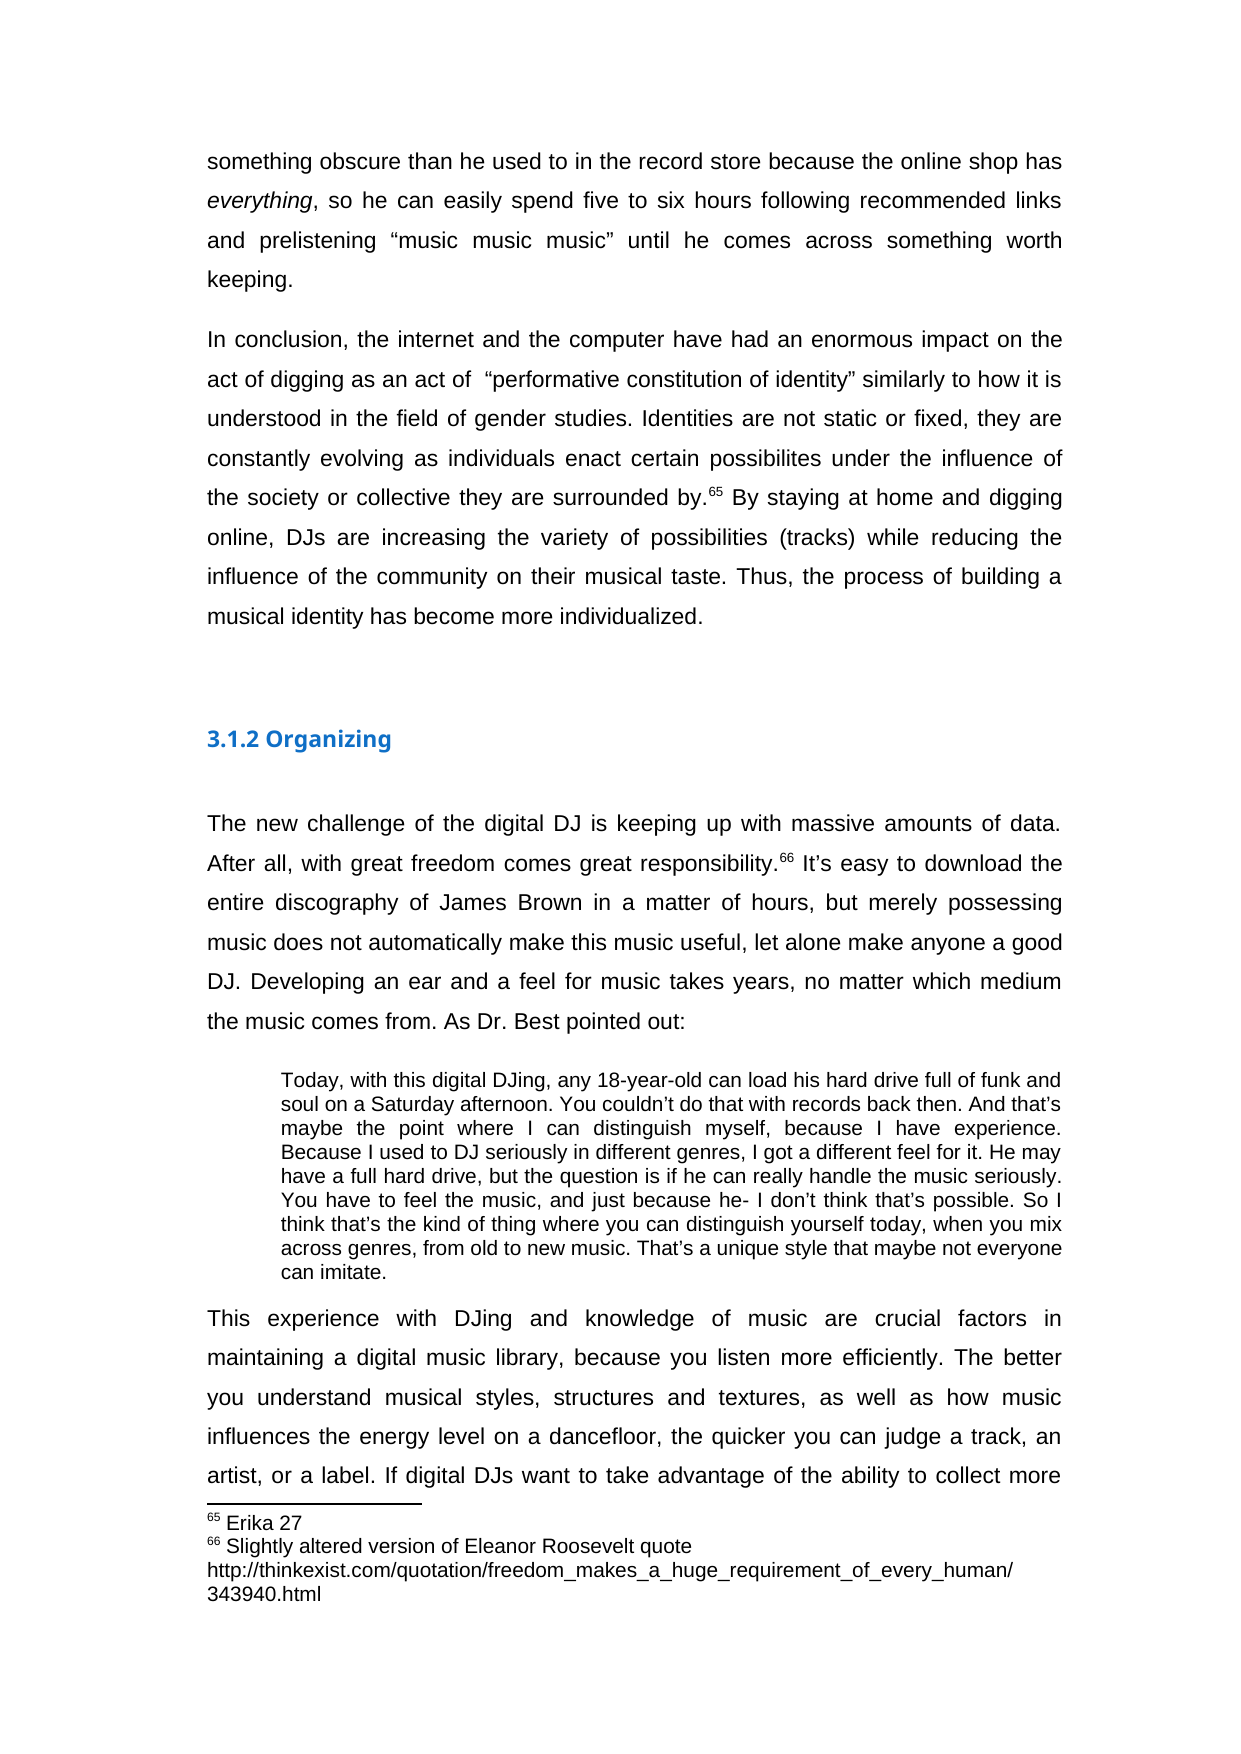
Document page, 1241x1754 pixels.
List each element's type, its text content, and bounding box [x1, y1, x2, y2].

text The new challenge of the digital DJ is keeping up with massive amounts of data. After all, with great freedom comes great responsibility. It’s easy to download the entire discography of James Brown in a matter of hours, but merely possessing music does not automatically make this music useful, let alone make anyone a good DJ. Developing an ear and a feel for music takes years, no matter which medium the music comes from. As Dr. Best pointed out: [207, 810, 1063, 1034]
text Today, with this digital DJing, any 18-year-old can load his hard drive full of funk and soul on a Saturday afternoon. You couldn’t do that with records back then. And that’s maybe the point where I can distinguish myself, because I have experience. Because I used to DJ seriously in different genres, I got a different feel for it. He may have a full hard drive, but the question is if he can really handle the music seriously. You have to feel the music, and just because he- I don’t think that’s possible. So I think that’s the kind of thing where you can distinguish yourself today, when you mix across genres, from old to new music. That’s a unique style that maybe not everyone can imitate. [281, 1068, 1063, 1284]
subtitle 3.1.2 Organizing [207, 723, 1063, 755]
